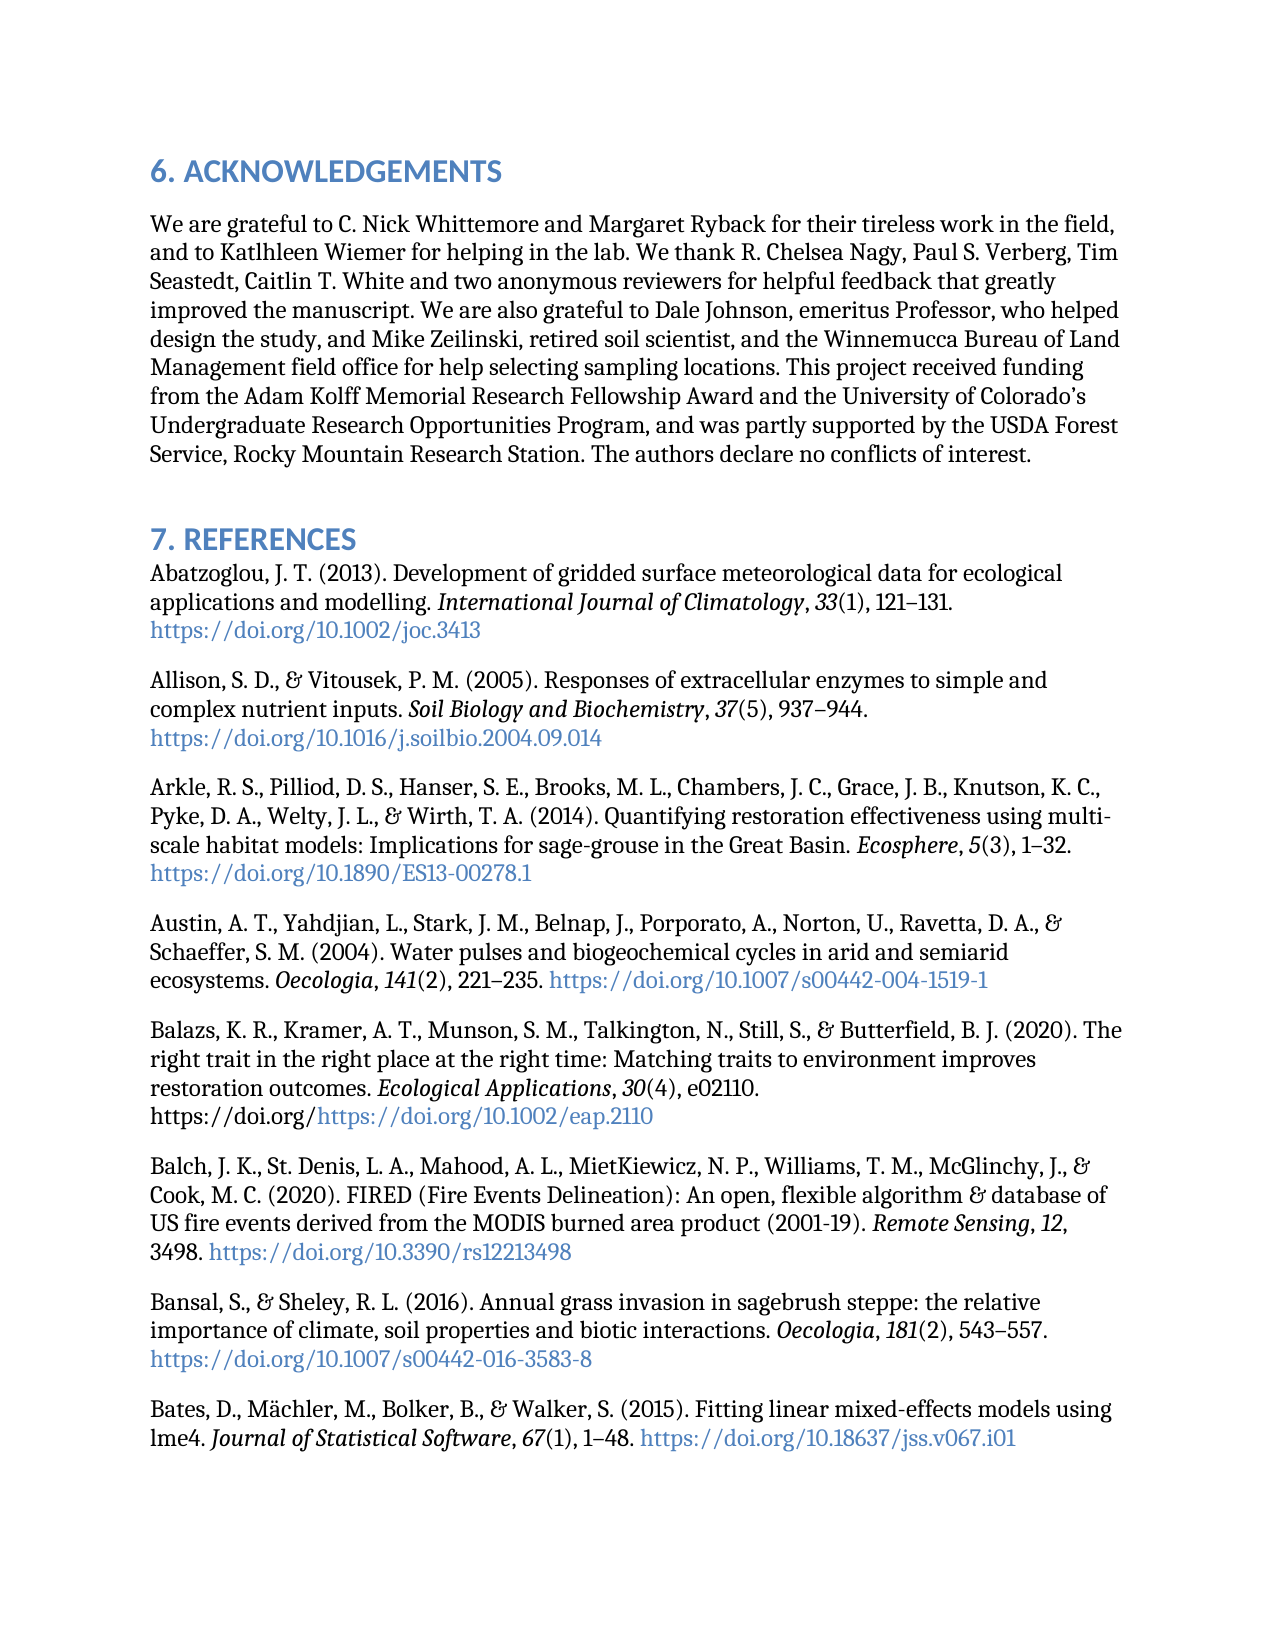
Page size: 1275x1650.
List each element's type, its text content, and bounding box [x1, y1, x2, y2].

text Arkle, R. S., Pilliod, D. S., Hanser, S. E., Brooks, M. L., Chambers, J. C., Grace, J. B., Knutson, K. C., Pyke, D. A., Welty, J. L., & Wirth, T. A. (2014). Quantifying restoration effectiveness using multi-scale habitat models: Implications for sage-grouse in the Great Basin. Ecosphere, 5(3), 1–32. https://doi.org/10.1890/ES13-00278.1 [150, 773, 1125, 888]
text We are grateful to C. Nick Whittemore and Margaret Ryback for their tireless work in the field, and to Katlhleen Wiemer for helping in the lab. We thank R. Chelsea Nagy, Paul S. Verberg, Tim Seastedt, Caitlin T. White and two anonymous reviewers for helpful feedback that greatly improved the manuscript. We are also grateful to Dale Johnson, emeritus Professor, who helped design the study, and Mike Zeilinski, retired soil scientist, and the Winnemucca Bureau of Land Management field office for help selecting sampling locations. This project received funding from the Adam Kolff Memorial Research Fellowship Award and the University of Colorado’s Undergraduate Research Opportunities Program, and was partly supported by the USDA Forest Service, Rocky Mountain Research Station. The authors declare no conflicts of interest. [150, 209, 1125, 468]
subtitle 7. REFERENCES [150, 518, 1125, 559]
text Bates, D., Mächler, M., Bolker, B., & Walker, S. (2015). Fitting linear mixed-effects models using lme4. Journal of Statistical Software, 67(1), 1–48. https://doi.org/10.18637/jss.v067.i01 [150, 1395, 1125, 1452]
text Abatzoglou, J. T. (2013). Development of gridded surface meteorological data for ecological applications and modelling. International Journal of Climatology, 33(1), 121–131. https://doi.org/10.1002/joc.3413 [150, 559, 1125, 645]
text Balch, J. K., St. Denis, L. A., Mahood, A. L., MietKiewicz, N. P., Williams, T. M., McGlinchy, J., & Cook, M. C. (2020). FIRED (Fire Events Delineation): An open, flexible algorithm & database of US fire events derived from the MODIS burned area product (2001-19). Remote Sensing, 12, 3498. https://doi.org/10.3390/rs12213498 [150, 1152, 1125, 1267]
text Bansal, S., & Sheley, R. L. (2016). Annual grass invasion in sagebrush steppe: the relative importance of climate, soil properties and biotic interactions. Oecologia, 181(2), 543–557. https://doi.org/10.1007/s00442-016-3583-8 [150, 1288, 1125, 1374]
text Austin, A. T., Yahdjian, L., Stark, J. M., Belnap, J., Porporato, A., Norton, U., Ravetta, D. A., & Schaeffer, S. M. (2004). Water pulses and biogeochemical cycles in arid and semiarid ecosystems. Oecologia, 141(2), 221–235. https://doi.org/10.1007/s00442-004-1519-1 [150, 909, 1125, 995]
text Balazs, K. R., Kramer, A. T., Munson, S. M., Talkington, N., Still, S., & Butterfield, B. J. (2020). The right trait in the right place at the right time: Matching traits to environment improves restoration outcomes. Ecological Applications, 30(4), e02110. https://doi.org/https://doi.org/10.1002/eap.2110 [150, 1016, 1125, 1131]
subtitle 6. ACKNOWLEDGEMENTS [150, 150, 1125, 191]
text Allison, S. D., & Vitousek, P. M. (2005). Responses of extracellular enzymes to simple and complex nutrient inputs. Soil Biology and Biochemistry, 37(5), 937–944. https://doi.org/10.1016/j.soilbio.2004.09.014 [150, 666, 1125, 752]
